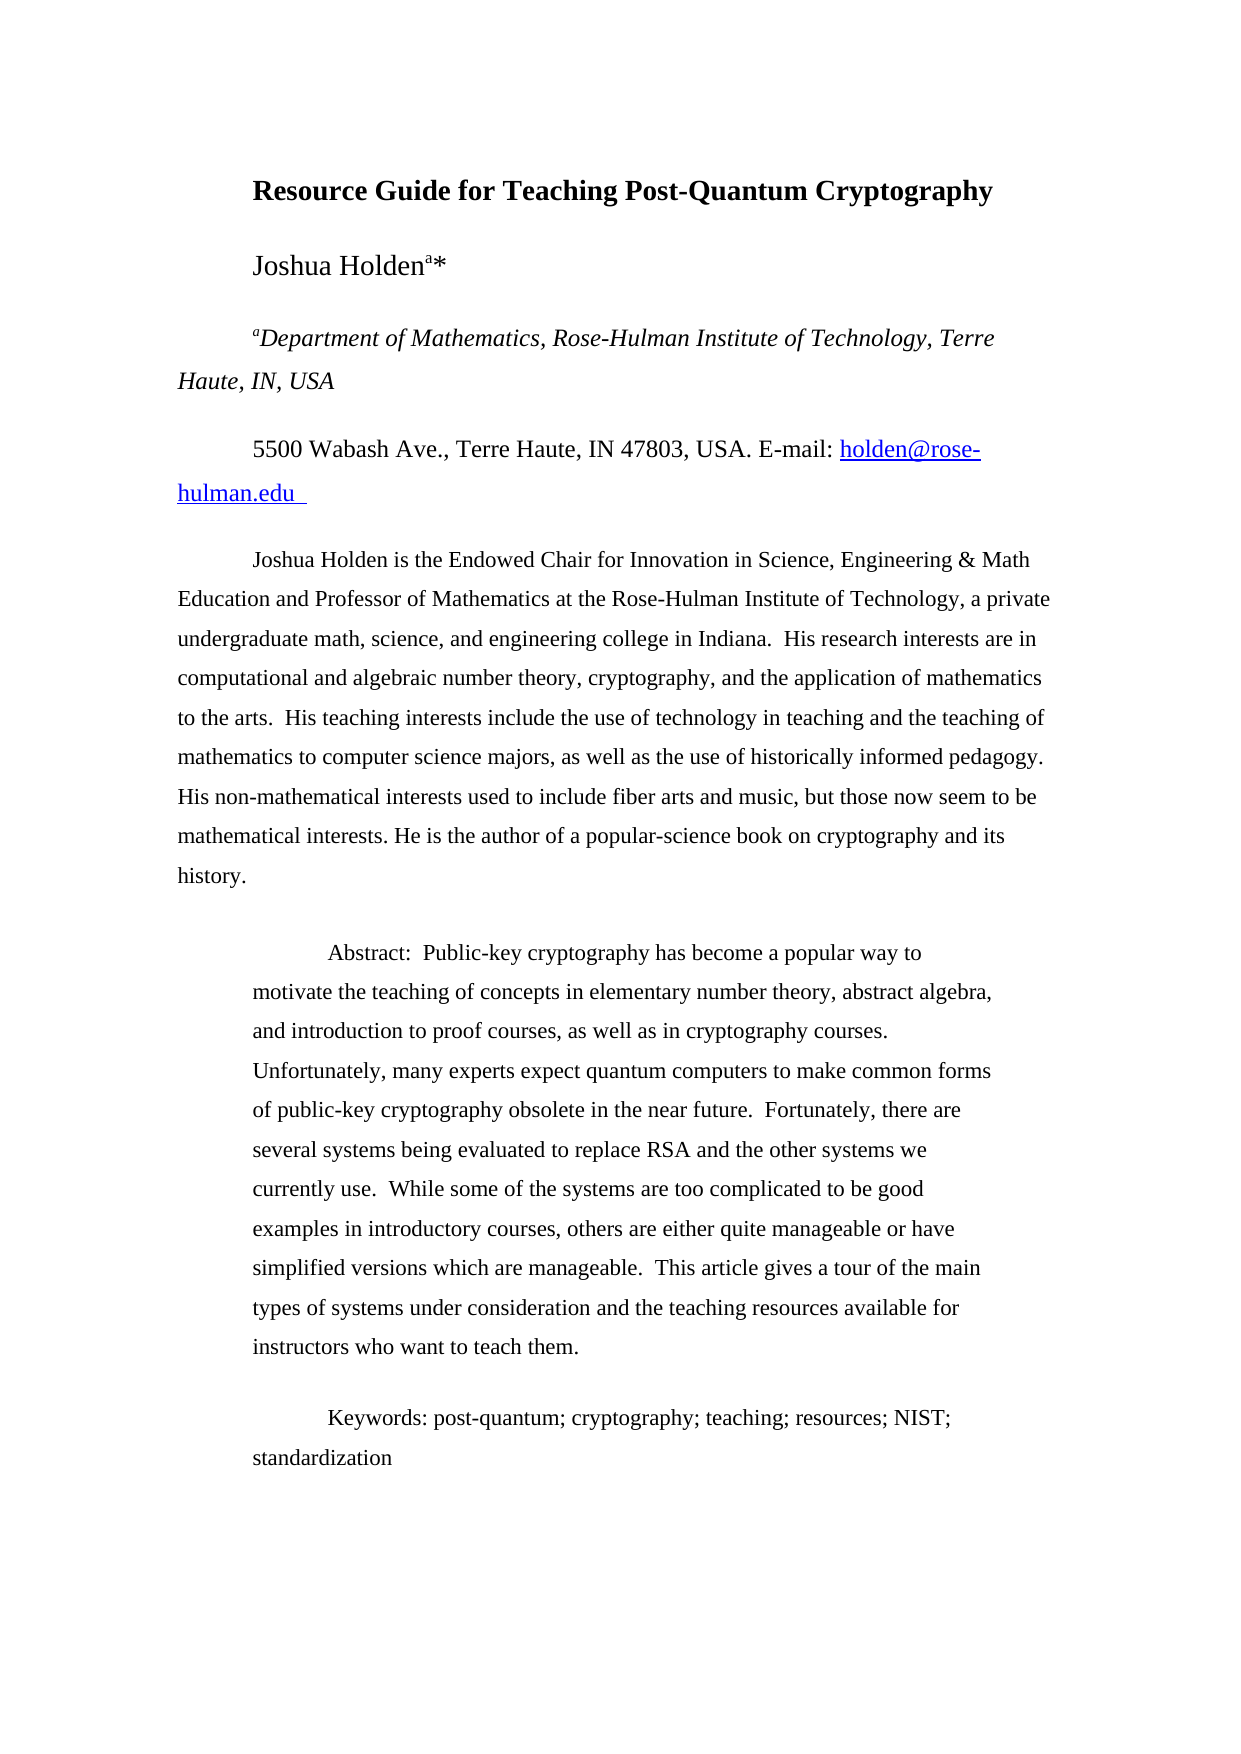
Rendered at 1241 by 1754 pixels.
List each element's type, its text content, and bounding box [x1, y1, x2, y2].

text Keywords: post-quantum; cryptography; teaching; resources; NIST; standardization [252, 1404, 1004, 1470]
text Joshua Holden is the Endowed Chair for Innovation in Science, Engineering & Math Education and Professor of Mathematics at the Rose-Hulman Institute of Technology, a private undergraduate math, science, and engineering college in Indiana. His research interests are in computational and algebraic number theory, cryptography, and the application of mathematics to the arts. His teaching interests include the use of technology in teaching and the teaching of mathematics to computer science majors, as well as the use of historically informed pedagogy. His non-mathematical interests used to include fiber arts and music, but those now seem to be mathematical interests. He is the author of a popular-science book on cryptography and its history. [177, 546, 1063, 888]
text aDepartment of Mathematics, Rose-Hulman Institute of Technology, Terre Haute, IN, USA [177, 323, 1063, 395]
text 5500 Wabash Ave., Terre Haute, IN 47803, USA. E-mail: holden@rose-hulman.edu [177, 434, 1063, 506]
text Joshua Holdena* [177, 248, 1063, 282]
text Resource Guide for Teaching Post-Quantum Cryptography [177, 173, 1063, 206]
text Abstract: Public-key cryptography has become a popular way to motivate the teaching of concepts in elementary number theory, abstract algebra, and introduction to proof courses, as well as in cryptography courses. Unfortunately, many experts expect quantum computers to make common forms of public-key cryptography obsolete in the near future. Fortunately, there are several systems being evaluated to replace RSA and the other systems we currently use. While some of the systems are too complicated to be good examples in introductory courses, others are either quite manageable or have simplified versions which are manageable. This article gives a tour of the main types of systems under consideration and the teaching resources available for instructors who want to teach them. [252, 939, 1004, 1360]
